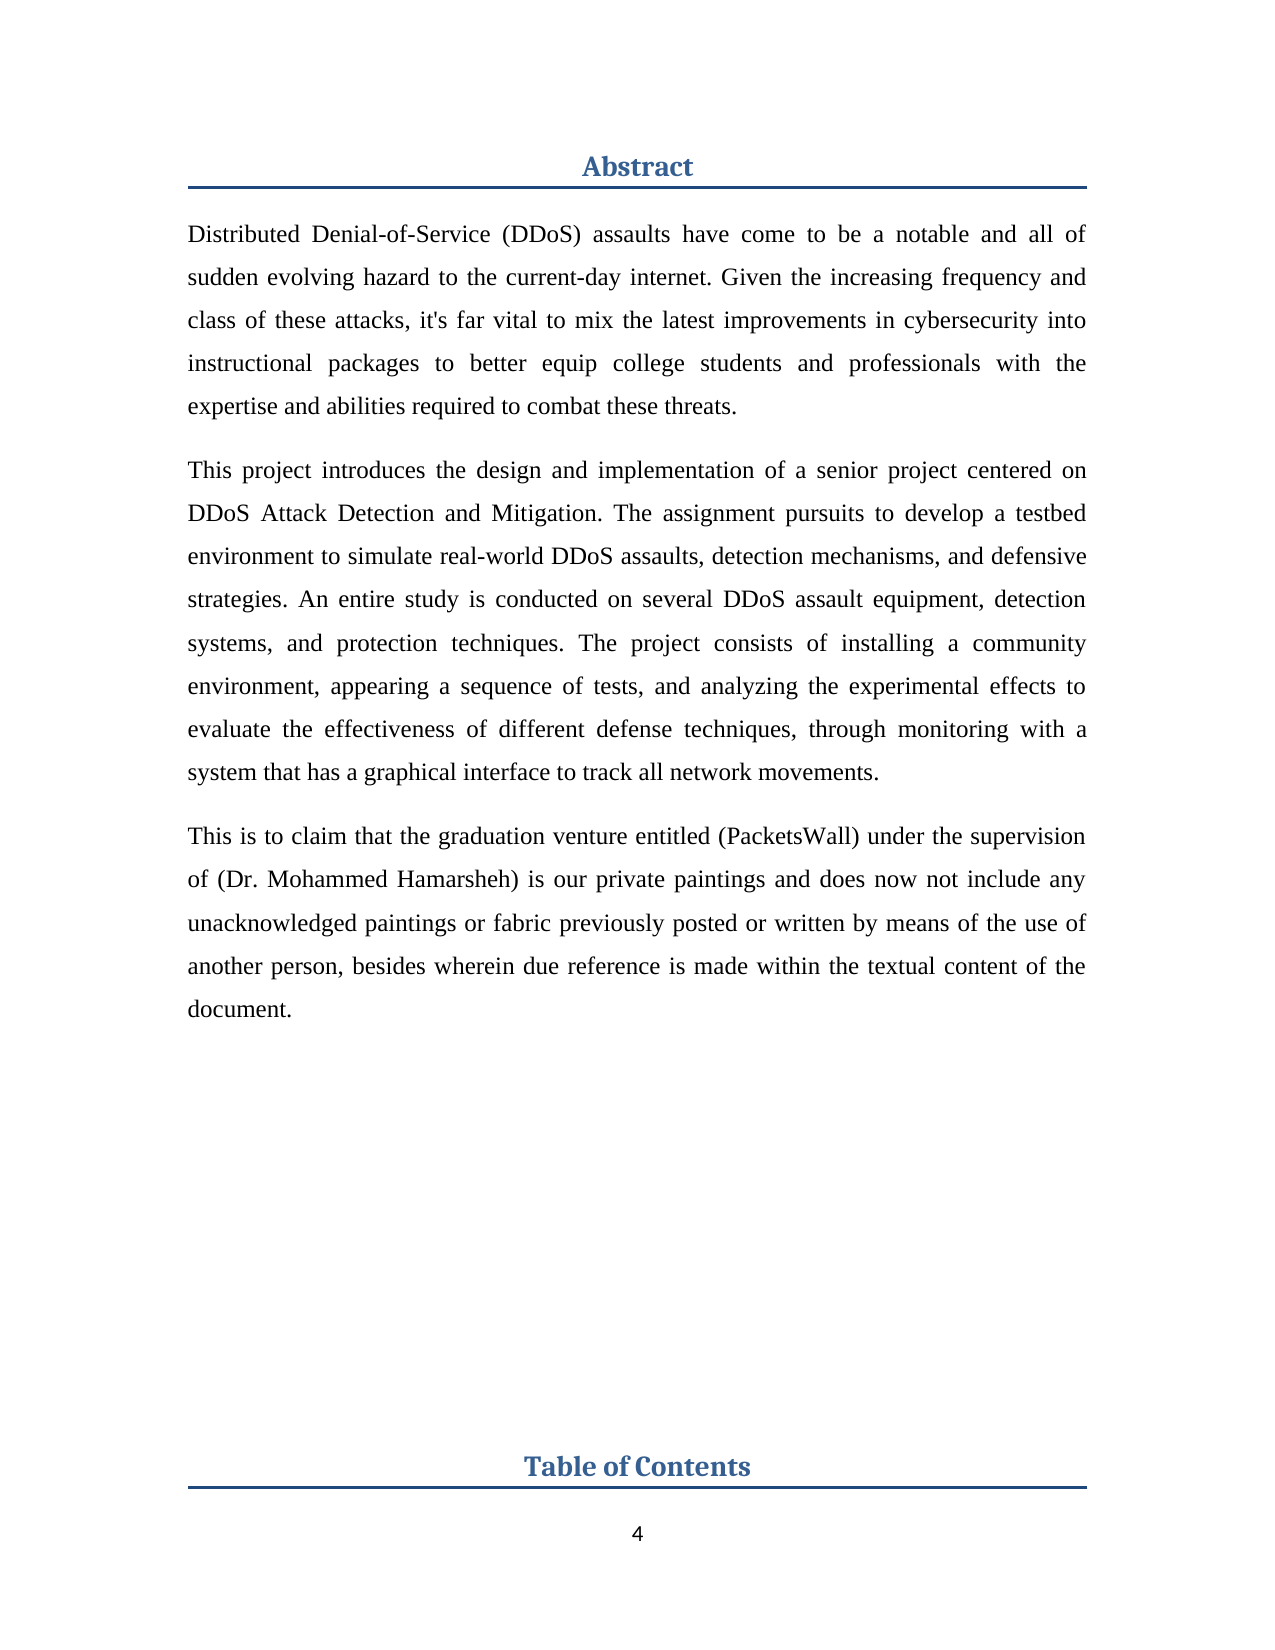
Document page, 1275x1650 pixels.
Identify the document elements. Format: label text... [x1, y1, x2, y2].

text This project introduces the design and implementation of a senior project centered on DDoS Attack Detection and Mitigation. The assignment pursuits to develop a testbed environment to simulate real-world DDoS assaults, detection mechanisms, and defensive strategies. An entire study is conducted on several DDoS assault equipment, detection systems, and protection techniques. The project consists of installing a community environment, appearing a sequence of tests, and analyzing the experimental effects to evaluate the effectiveness of different defense techniques, through monitoring with a system that has a graphical interface to track all network movements. [187, 455, 1087, 786]
text Distributed Denial-of-Service (DDoS) assaults have come to be a notable and all of sudden evolving hazard to the current-day internet. Given the increasing frequency and class of these attacks, it's far vital to mix the latest improvements in cybersecurity into instructional packages to better equip college students and professionals with the expertise and abilities required to combat these threats. [187, 219, 1087, 420]
subtitle Abstract [187, 150, 1087, 189]
text This is to claim that the graduation venture entitled (PacketsWall) under the supervision of (Dr. Mohammed Hamarsheh) is our private paintings and does now not include any unacknowledged paintings or fabric previously posted or written by means of the use of another person, besides wherein due reference is made within the textual content of the document. [187, 821, 1087, 1023]
